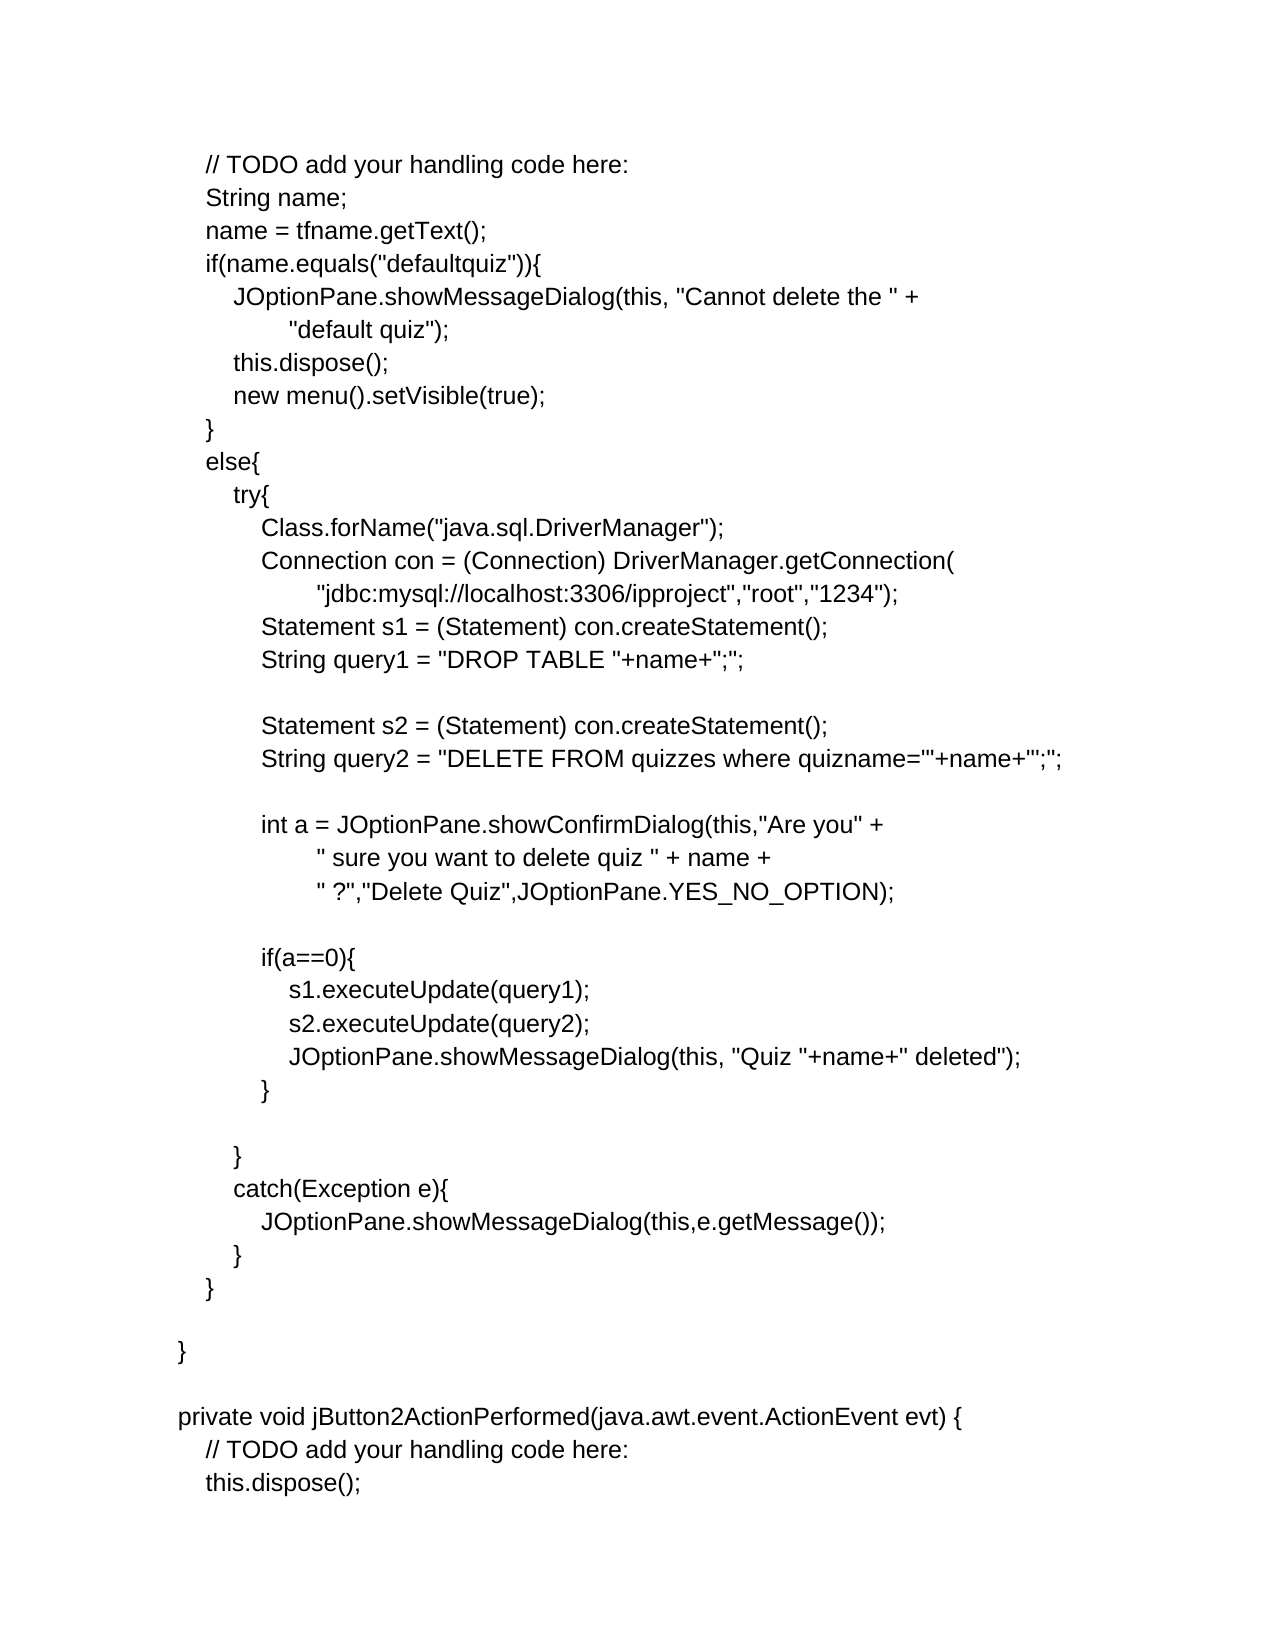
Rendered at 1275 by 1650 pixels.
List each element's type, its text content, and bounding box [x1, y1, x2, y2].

text this.dispose(); [150, 1468, 1125, 1497]
text s2.executeUpdate(query2); [150, 1008, 1125, 1037]
text Class.forName("java.sql.DriverManager"); [150, 513, 1125, 542]
text this.dispose(); [150, 348, 1125, 377]
text else{ [150, 447, 1125, 476]
text Statement s2 = (Statement) con.createStatement(); [150, 711, 1125, 740]
text // TODO add your handling code here: [150, 1435, 1125, 1464]
text if(name.equals("defaultquiz")){ [150, 249, 1125, 278]
text } [150, 414, 1125, 443]
text String query2 = "DELETE FROM quizzes where quizname='"+name+"';"; [150, 744, 1125, 773]
text String query1 = "DROP TABLE "+name+";"; [150, 645, 1125, 674]
text } [150, 1074, 1125, 1103]
text new menu().setVisible(true); [150, 381, 1125, 410]
text // TODO add your handling code here: [150, 150, 1125, 179]
text String name; [150, 183, 1125, 212]
text " sure you want to delete quiz " + name + [150, 843, 1125, 872]
text " ?","Delete Quiz",JOptionPane.YES_NO_OPTION); [150, 876, 1125, 905]
text } [150, 1336, 1125, 1365]
text JOptionPane.showMessageDialog(this,e.getMessage()); [150, 1207, 1125, 1235]
text JOptionPane.showMessageDialog(this, "Quiz "+name+" deleted"); [150, 1042, 1125, 1070]
text } [150, 1141, 1125, 1169]
text "jdbc:mysql://localhost:3306/ipproject","root","1234"); [150, 579, 1125, 608]
text "default quiz"); [150, 315, 1125, 344]
text if(a==0){ [150, 942, 1125, 971]
text } [150, 1240, 1125, 1268]
text private void jButton2ActionPerformed(java.awt.event.ActionEvent evt) { [150, 1402, 1125, 1431]
text s1.executeUpdate(query1); [150, 976, 1125, 1004]
text int a = JOptionPane.showConfirmDialog(this,"Are you" + [150, 810, 1125, 839]
text Connection con = (Connection) DriverManager.getConnection( [150, 546, 1125, 575]
text Statement s1 = (Statement) con.createStatement(); [150, 612, 1125, 641]
text name = tfname.getText(); [150, 216, 1125, 245]
text JOptionPane.showMessageDialog(this, "Cannot delete the " + [150, 282, 1125, 311]
text catch(Exception e){ [150, 1174, 1125, 1202]
text try{ [150, 480, 1125, 509]
text } [150, 1273, 1125, 1301]
